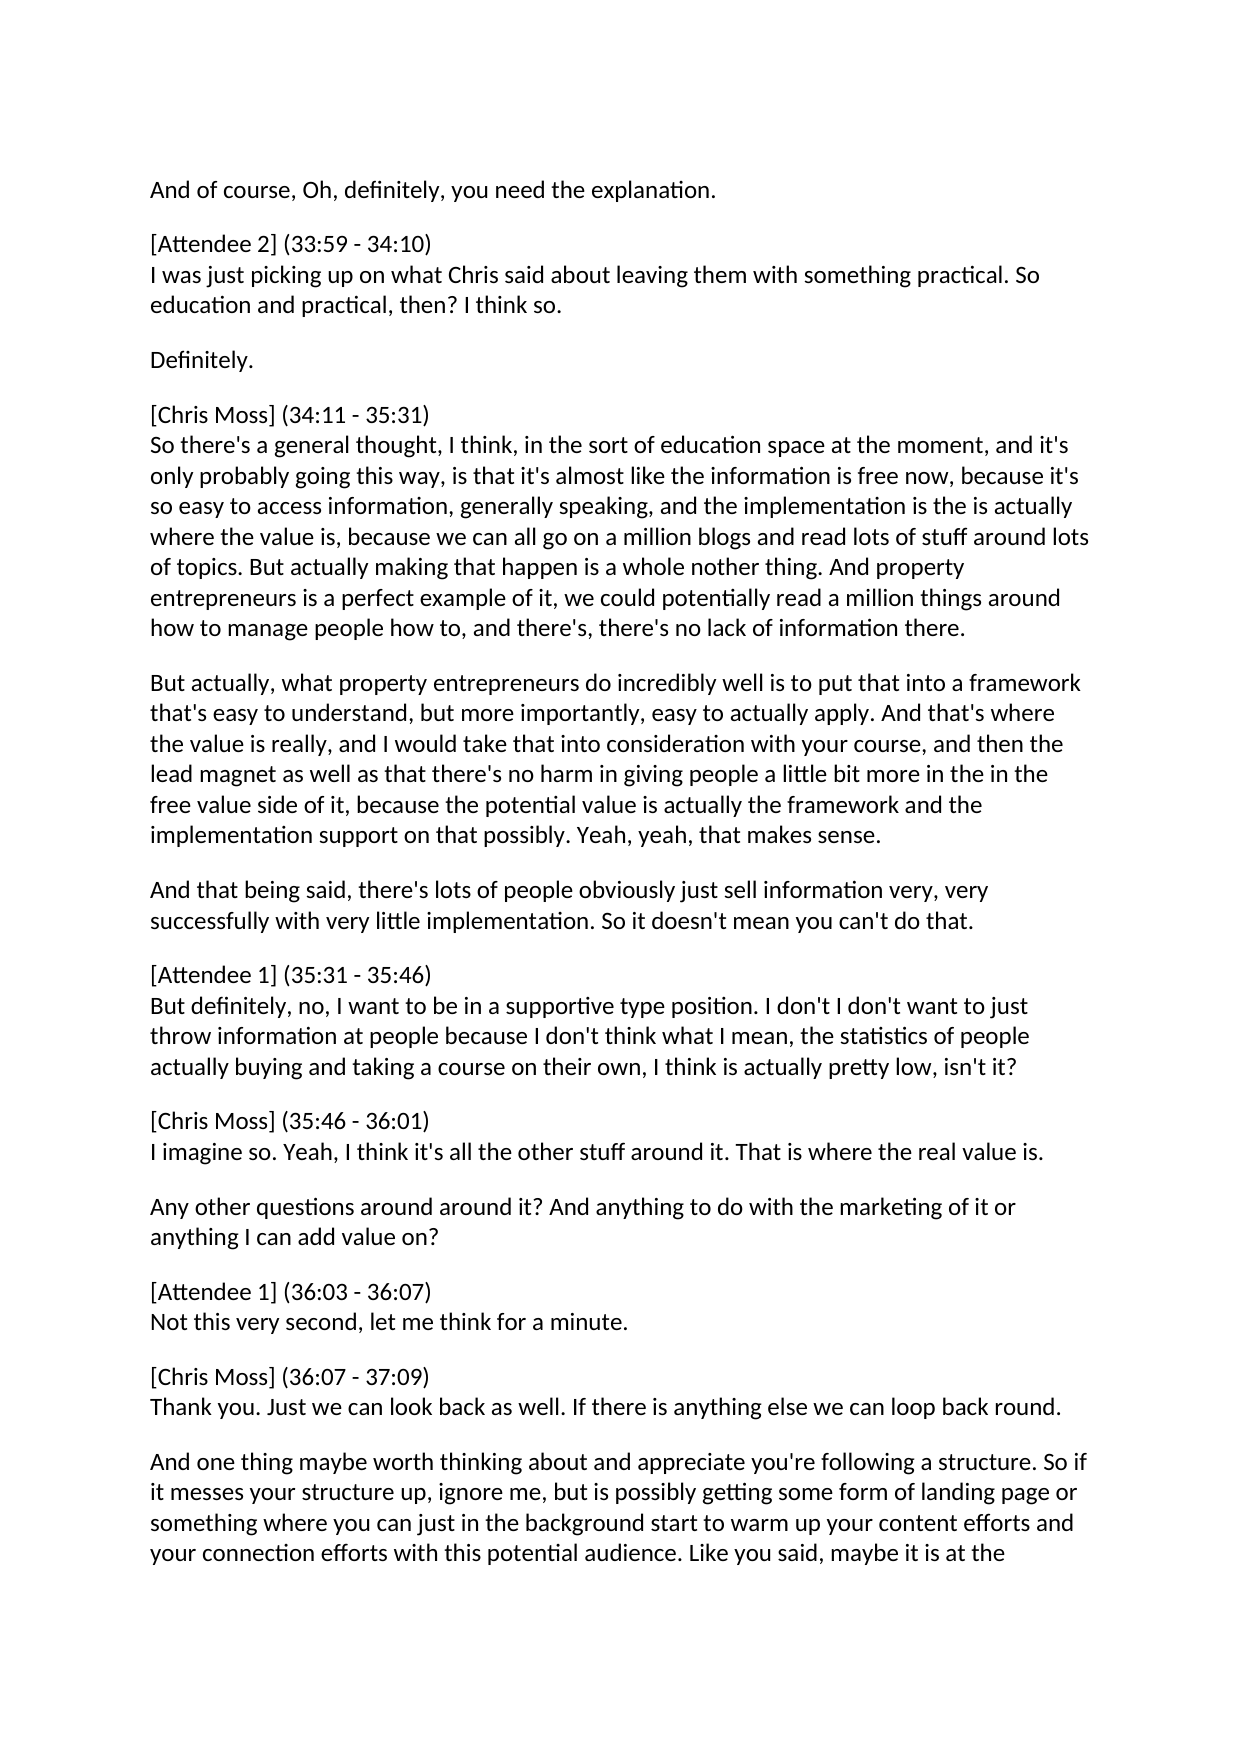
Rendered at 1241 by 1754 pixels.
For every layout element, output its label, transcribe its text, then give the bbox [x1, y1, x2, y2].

text Definitely. [150, 344, 1090, 375]
text Any other questions around around it? And anything to do with the marketing of it or anything I can add value on? [150, 1191, 1090, 1252]
text I was just picking up on what Chris said about leaving them with something practical. So education and practical, then? I think so. [150, 259, 1090, 320]
text [Attendee 2] (33:59 - 34:10) [150, 229, 1090, 259]
text Not this very second, let me think for a minute. [150, 1306, 1090, 1337]
text And that being said, there's lots of people obviously just sell information very, very successfully with very little implementation. So it doesn't mean you can't do that. [150, 874, 1090, 935]
text So there's a general thought, I think, in the sort of education space at the moment, and it's only probably going this way, is that it's almost like the information is free now, because it's so easy to access information, generally speaking, and the implementation is the is actually where the value is, because we can all go on a million blogs and read lots of stuff around lots of topics. But actually making that happen is a whole nother thing. And property entrepreneurs is a perfect example of it, we could potentially read a million things around how to manage people how to, and there's, there's no lack of information there. [150, 429, 1090, 643]
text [150, 1446, 1090, 1568]
text [Attendee 1] (35:31 - 35:46) [150, 959, 1090, 990]
text [Chris Moss] (36:07 - 37:09) [150, 1361, 1090, 1391]
text I imagine so. Yeah, I think it's all the other stuff around it. That is where the real value is. [150, 1136, 1090, 1167]
text [Chris Moss] (34:11 - 35:31) [150, 399, 1090, 429]
text But actually, what property entrepreneurs do incredibly well is to put that into a framework that's easy to understand, but more importantly, easy to actually apply. And that's where the value is really, and I would take that into consideration with your course, and then the lead magnet as well as that there's no harm in giving people a little bit more in the in the free value side of it, because the potential value is actually the framework and the implementation support on that possibly. Yeah, yeah, that makes sense. [150, 667, 1090, 850]
text Thank you. Just we can look back as well. If there is anything else we can loop back round. [150, 1391, 1090, 1422]
text But definitely, no, I want to be in a supportive type position. I don't I don't want to just throw information at people because I don't think what I mean, the statistics of people actually buying and taking a course on their own, I think is actually pretty low, isn't it? [150, 990, 1090, 1081]
text And of course, Oh, definitely, you need the explanation. [150, 174, 1090, 204]
text [Chris Moss] (35:46 - 36:01) [150, 1106, 1090, 1136]
text [Attendee 1] (36:03 - 36:07) [150, 1276, 1090, 1306]
